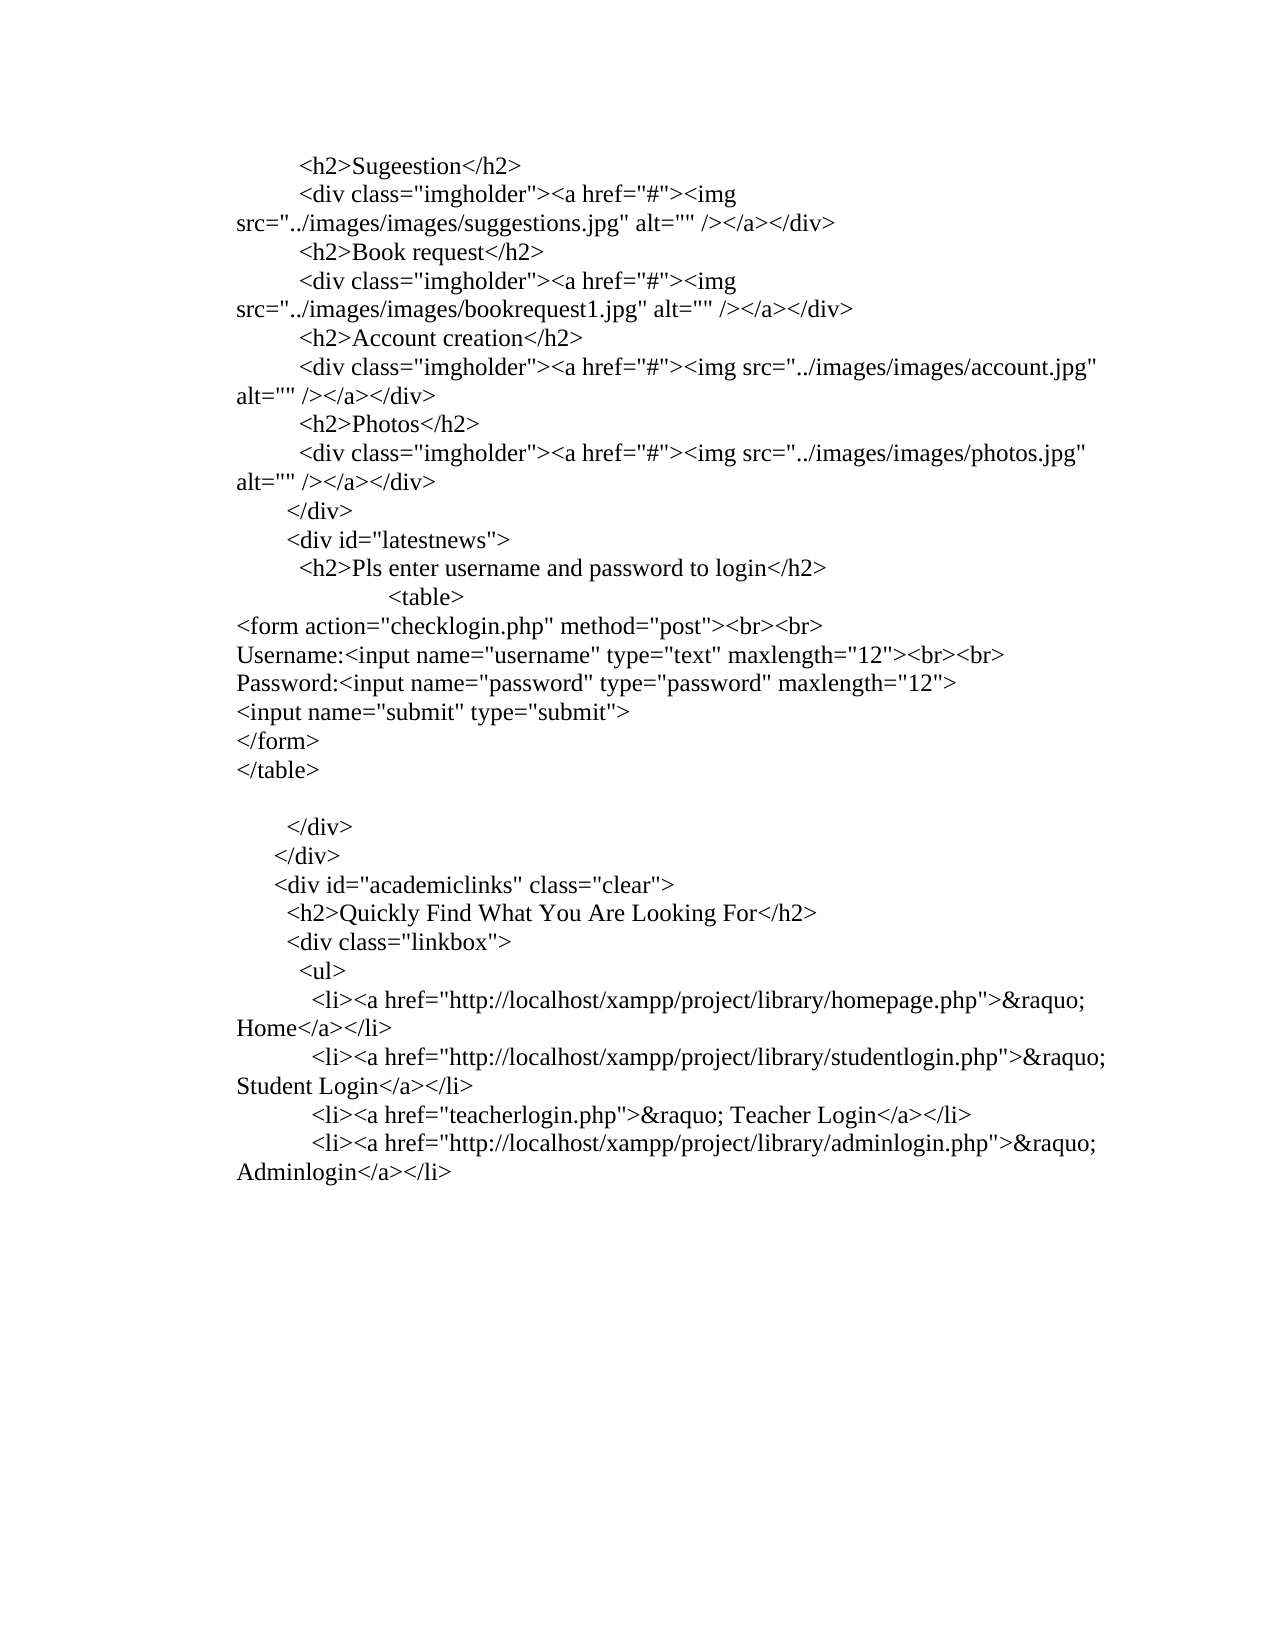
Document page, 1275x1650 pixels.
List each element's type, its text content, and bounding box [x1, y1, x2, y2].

text <h2>Book request</h2> [298, 237, 1192, 266]
text </form> [236, 726, 1192, 755]
text </table> [236, 755, 1192, 783]
text <li><a href="http://localhost/xampp/project/library/studentlogin.php">&raquo; Student Login</a></li> [236, 1042, 1123, 1100]
text <li><a href="http://localhost/xampp/project/library/adminlogin.php">&raquo; Adminlogin</a></li> [236, 1128, 1192, 1186]
text <div id="academiclinks" class="clear"> [273, 870, 1192, 898]
text </div> [273, 841, 1192, 870]
text </div> [286, 812, 1192, 841]
text <div class="linkbox"> [286, 927, 1192, 956]
text Username:<input name="username" type="text" maxlength="12"><br><br> Password:<input name="password" type="password" maxlength="12"> [236, 640, 1123, 697]
text <h2>Account creation</h2> [298, 323, 1192, 352]
text <div class="imgholder"><a href="#"><img src="../images/images/bookrequest1.jpg" alt="" /></a></div> [236, 266, 1123, 323]
text <h2>Pls enter username and password to login</h2> [298, 553, 1192, 582]
text <div class="imgholder"><a href="#"><img src="../images/images/photos.jpg" alt="" /></a></div> [236, 438, 1123, 496]
text <li><a href="http://localhost/xampp/project/library/homepage.php">&raquo; Home</a></li> [236, 985, 1192, 1042]
text <ul> [298, 956, 1192, 985]
text <form action="checklogin.php" method="post"><br><br> [236, 611, 1192, 640]
text <h2>Quickly Find What You Are Looking For</h2> [286, 898, 1192, 927]
text <li><a href="teacherlogin.php">&raquo; Teacher Login</a></li> [311, 1100, 1192, 1128]
text <h2>Sugeestion</h2> [298, 151, 1192, 179]
text <h2>Photos</h2> [298, 409, 1192, 438]
text <div class="imgholder"><a href="#"><img src="../images/images/suggestions.jpg" alt="" /></a></div> [236, 179, 1123, 237]
text <div class="imgholder"><a href="#"><img src="../images/images/account.jpg" alt="" /></a></div> [236, 352, 1123, 409]
text <input name="submit" type="submit"> [236, 697, 1192, 726]
text </div> [286, 496, 1192, 525]
text <div id="latestnews"> [286, 525, 1192, 553]
text <table> [388, 582, 1192, 611]
